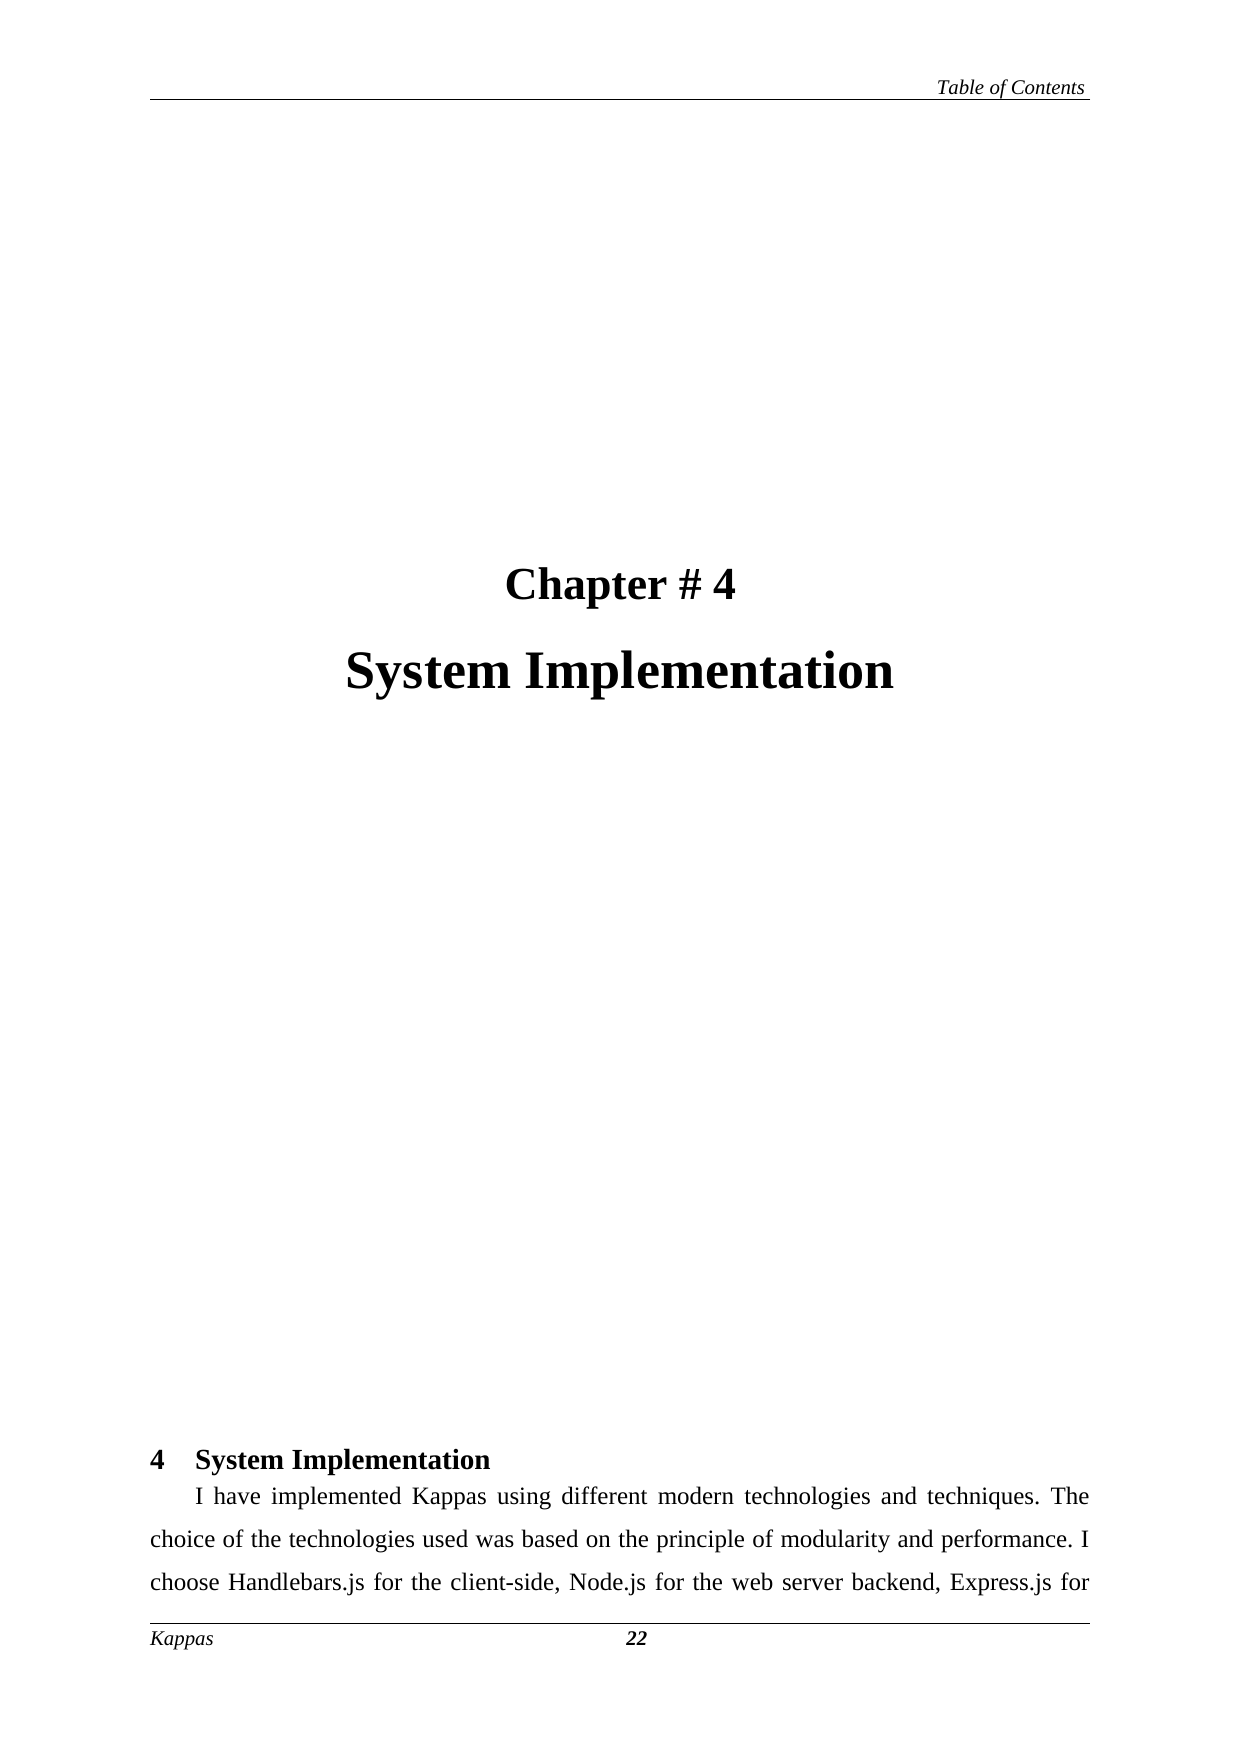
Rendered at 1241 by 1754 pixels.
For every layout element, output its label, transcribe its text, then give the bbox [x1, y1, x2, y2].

text System Implementation [150, 638, 1090, 700]
text Chapter # 4 [150, 557, 1090, 609]
subtitle System Implementation [150, 1442, 1090, 1476]
